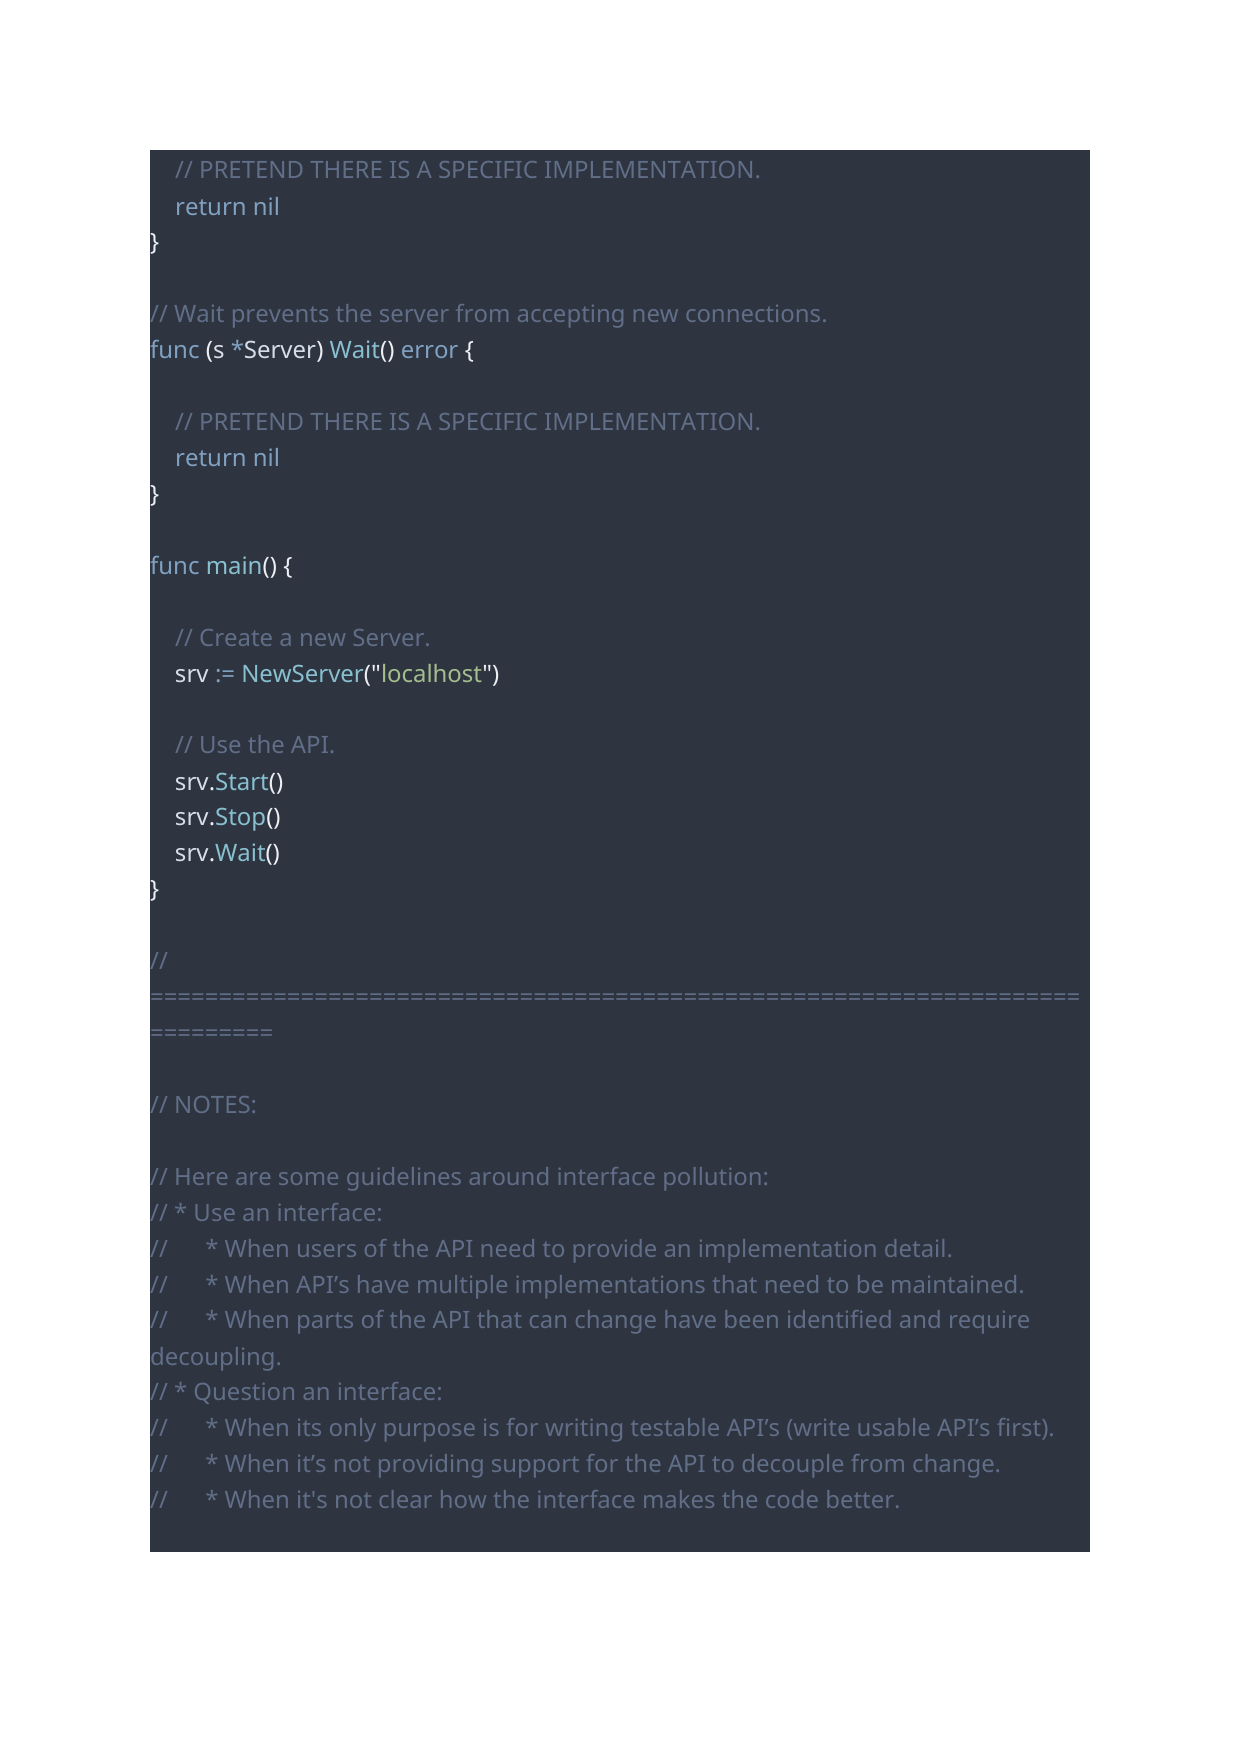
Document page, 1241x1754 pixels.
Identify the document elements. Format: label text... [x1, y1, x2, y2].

text } [150, 869, 1090, 905]
text return nil [150, 437, 1090, 473]
text srv.Start() [150, 761, 1090, 797]
text // * When parts of the API that can change have been identified and require decoupling. [150, 1300, 1090, 1372]
text srv.Wait() [150, 833, 1090, 869]
text return nil [150, 186, 1090, 222]
text } [150, 222, 1090, 258]
text // ============================================================================= [150, 941, 1090, 1048]
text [150, 150, 1090, 186]
text // Wait prevents the server from accepting new connections. [150, 294, 1090, 330]
text // NOTES: [150, 1084, 1090, 1120]
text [150, 402, 1090, 437]
text // * When its only purpose is for writing testable API’s (write usable API’s first). [150, 1408, 1090, 1444]
text // * Use an interface: [150, 1192, 1090, 1228]
text // * When it's not clear how the interface makes the code better. [150, 1480, 1090, 1516]
text srv.Stop() [150, 797, 1090, 833]
text // * When it’s not providing support for the API to decouple from change. [150, 1444, 1090, 1480]
text // Create a new Server. [150, 617, 1090, 653]
text // * When users of the API need to provide an implementation detail. [150, 1228, 1090, 1264]
text // * When API’s have multiple implementations that need to be maintained. [150, 1264, 1090, 1300]
text } [150, 473, 1090, 509]
text func main() { [150, 545, 1090, 581]
text // * Question an interface: [150, 1372, 1090, 1408]
text // Use the API. [150, 725, 1090, 761]
text srv := NewServer("localhost") [150, 653, 1090, 689]
text // Here are some guidelines around interface pollution: [150, 1156, 1090, 1192]
text func (s *Server) Wait() error { [150, 330, 1090, 366]
